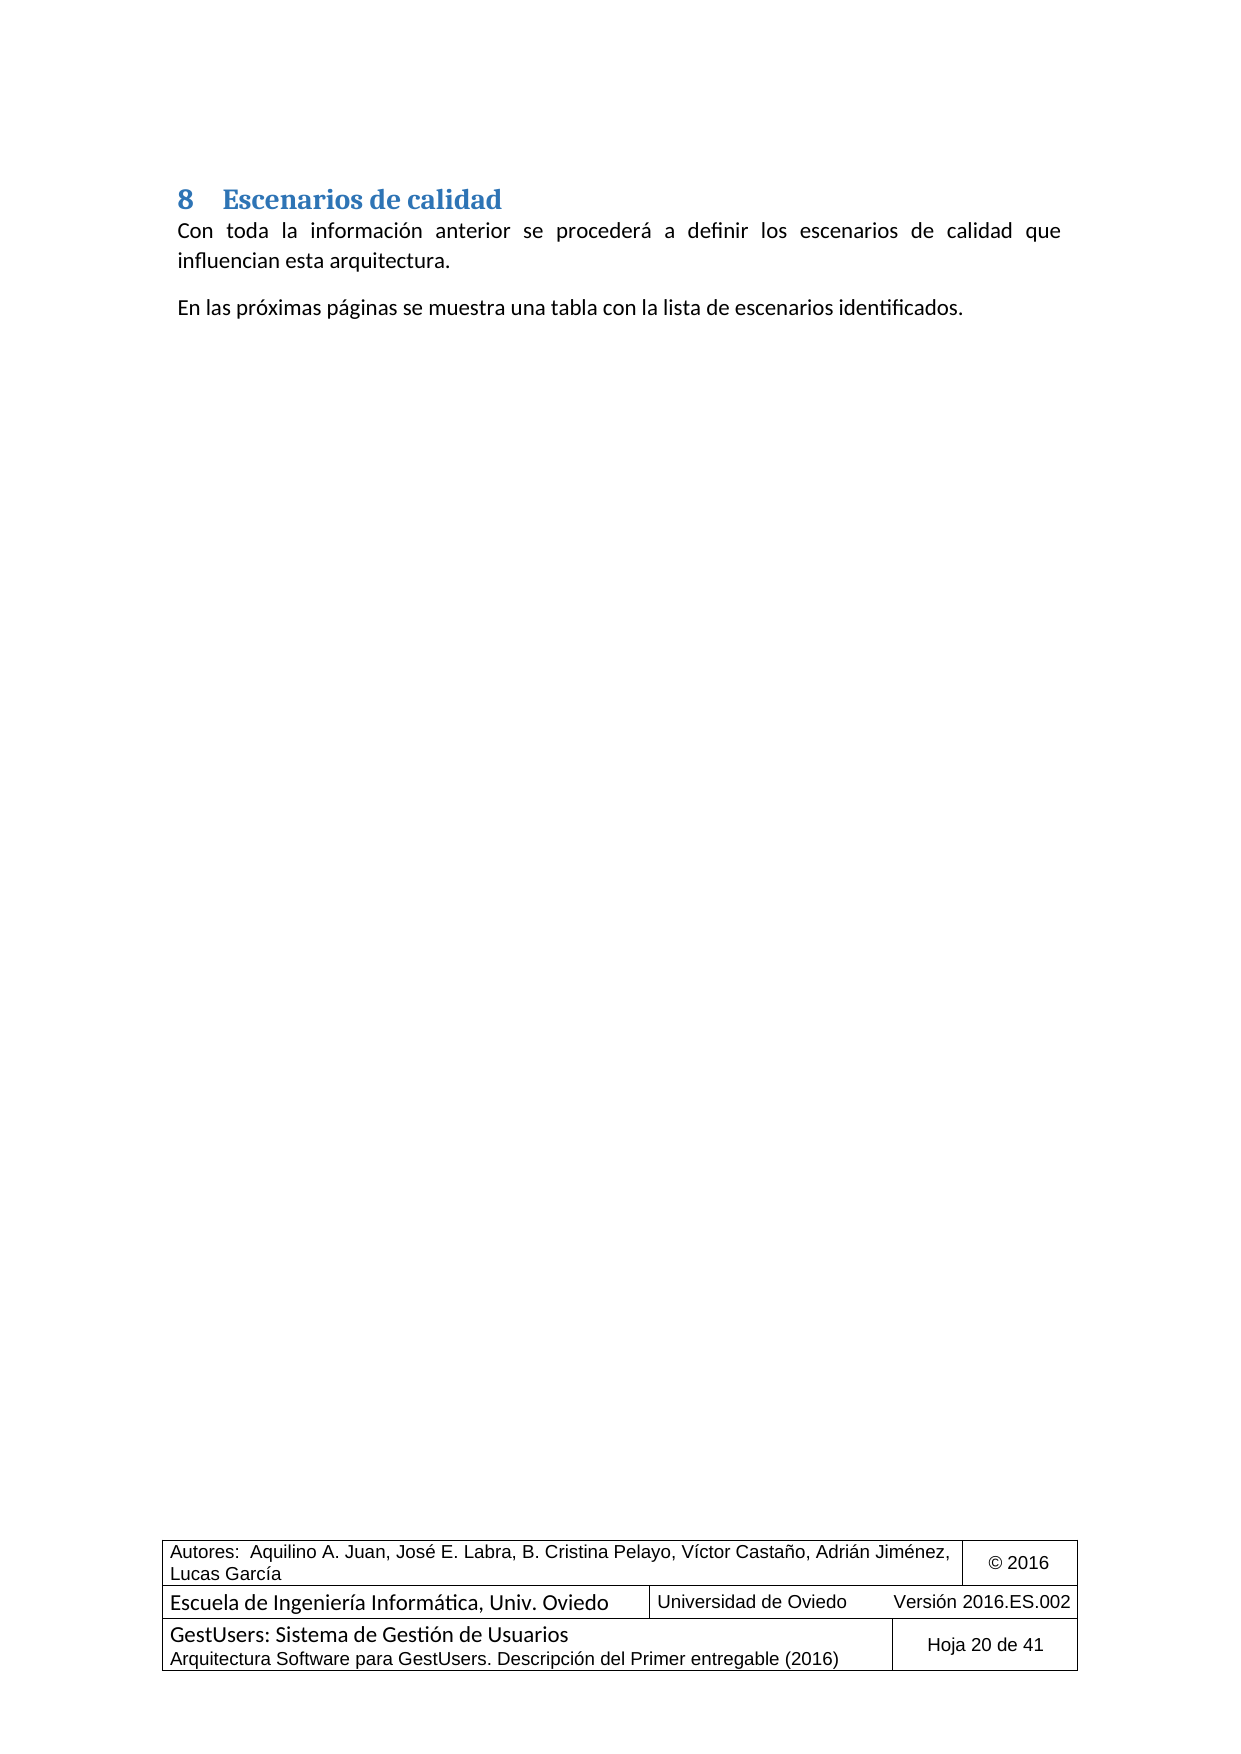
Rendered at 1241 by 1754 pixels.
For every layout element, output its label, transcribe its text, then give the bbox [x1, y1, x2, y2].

text Con toda la información anterior se procederá a definir los escenarios de calidad que influencian esta arquitectura. [177, 216, 1063, 275]
subtitle Escenarios de calidad [177, 183, 1063, 216]
text En las próximas páginas se muestra una tabla con la lista de escenarios identificados. [177, 293, 1063, 322]
